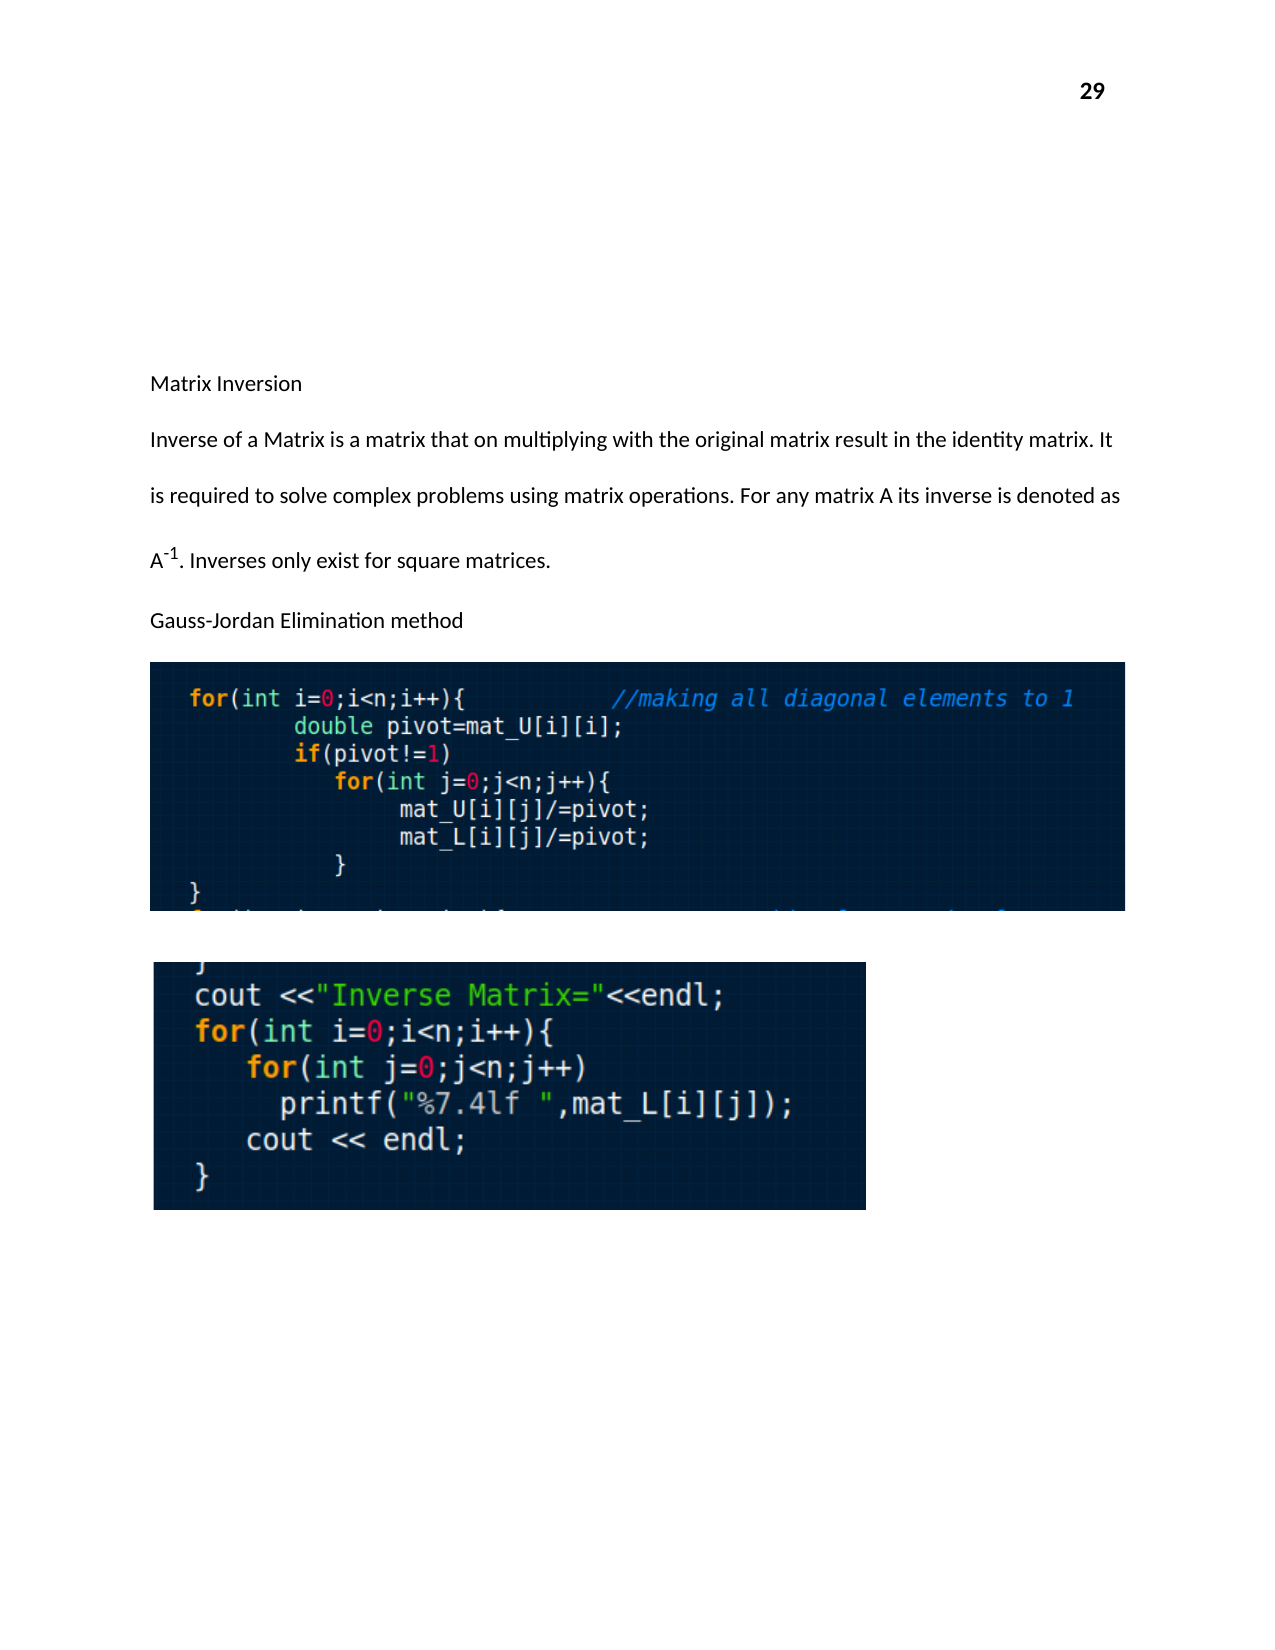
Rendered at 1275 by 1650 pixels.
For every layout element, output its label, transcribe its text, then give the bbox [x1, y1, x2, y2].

picture [150, 662, 1125, 911]
text Inverse of a Matrix is a matrix that on multiplying with the original matrix result in the identity matrix. It is required to solve complex problems using matrix operations. For any matrix A its inverse is denoted as A-1. Inverses only exist for square matrices. [150, 425, 1125, 574]
text Matrix Inversion [150, 369, 1125, 397]
text Gauss-Jordan Elimination method [150, 607, 1125, 635]
picture [153, 962, 866, 1210]
